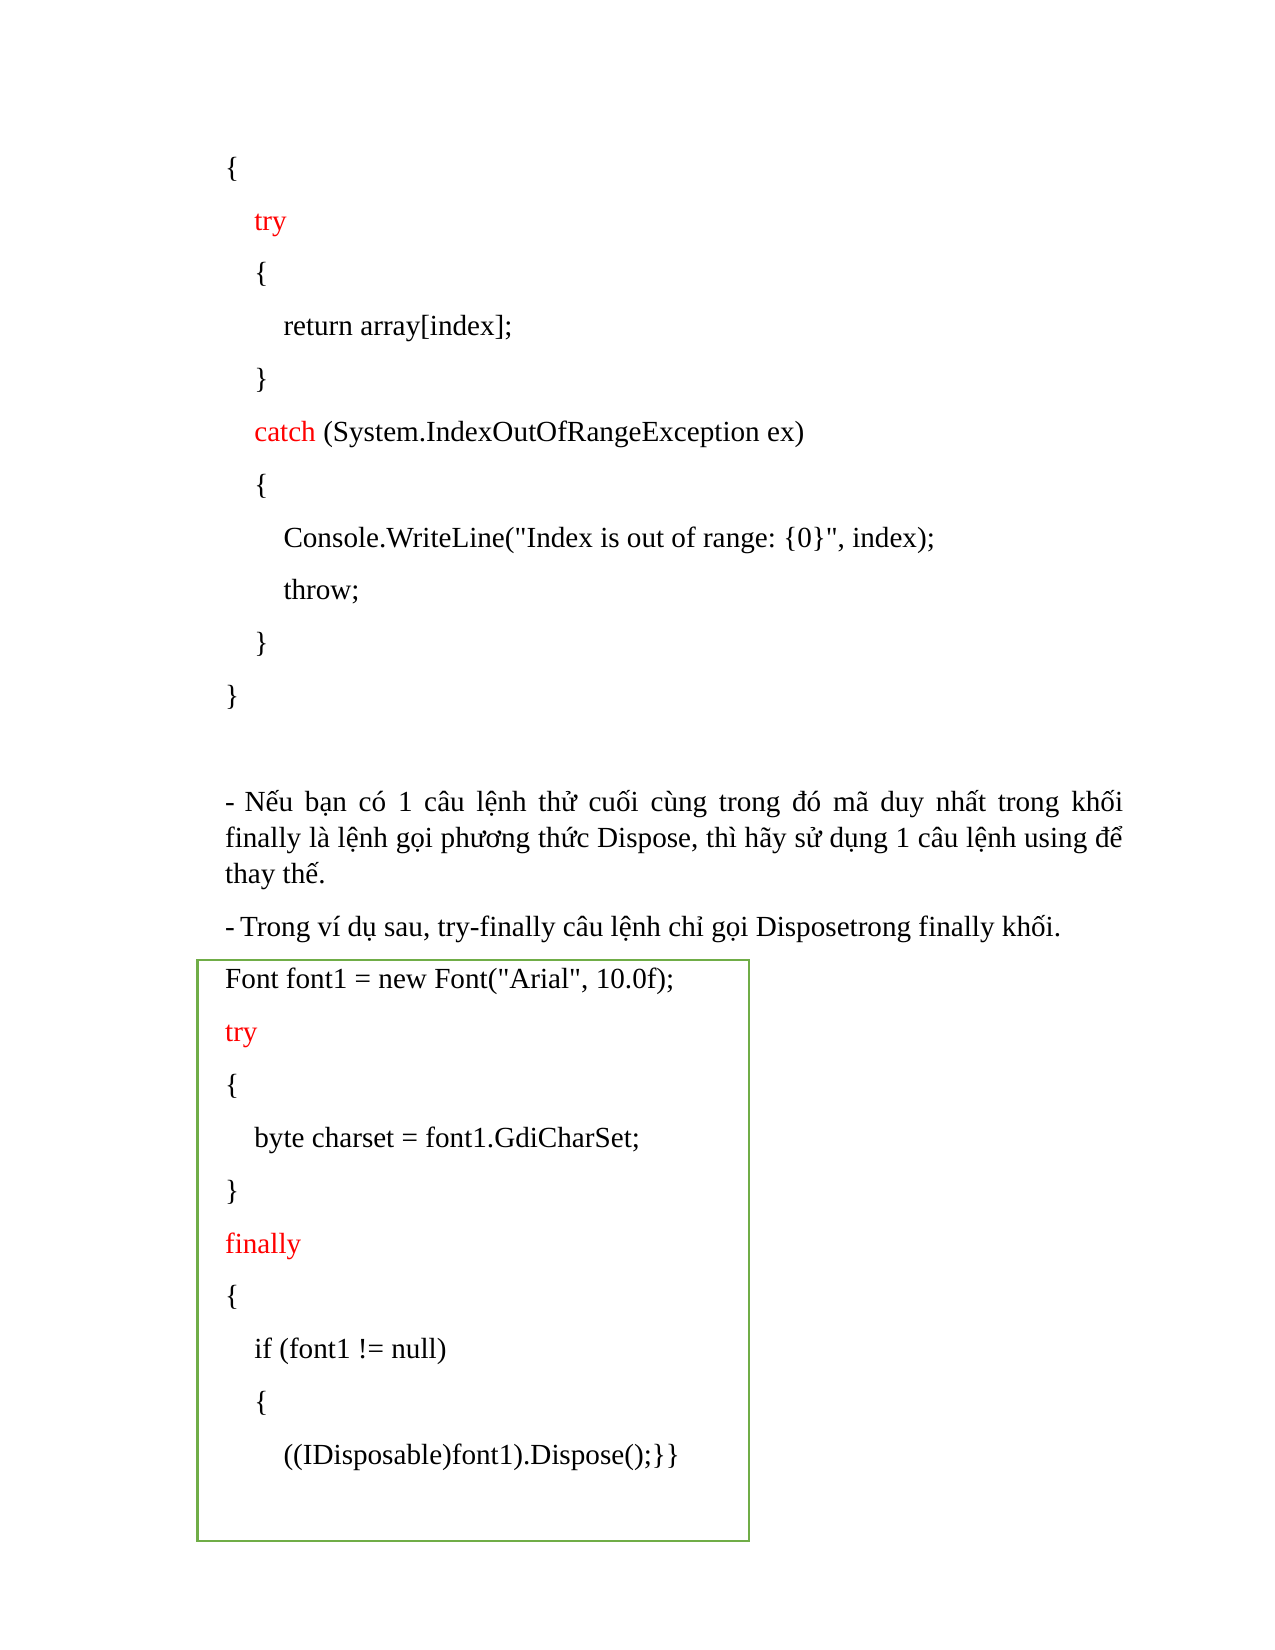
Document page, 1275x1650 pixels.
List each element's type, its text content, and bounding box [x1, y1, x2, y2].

text { [225, 150, 1125, 183]
text { [225, 1067, 1125, 1101]
text - Nếu bạn có 1 câu lệnh thử cuối cùng trong đó mã duy nhất trong khối finally là lệnh gọi phương thức Dispose, thì hãy sử dụng 1 câu lệnh using để thay thế. [225, 784, 1125, 889]
text throw; [225, 572, 1125, 606]
text catch (System.IndexOutOfRangeException ex) [225, 414, 1125, 448]
text { [225, 1278, 1125, 1312]
text { [225, 1384, 1125, 1418]
text if (font1 != null) [225, 1331, 1125, 1365]
text Console.WriteLine("Index is out of range: {0}", index); [225, 520, 1125, 553]
text { [225, 467, 1125, 500]
text byte charset = font1.GdiCharSet; [225, 1120, 1125, 1154]
text } [225, 678, 1125, 712]
text { [225, 256, 1125, 289]
text try [225, 203, 1125, 236]
text - Trong ví dụ sau, try-finally câu lệnh chỉ gọi Disposetrong finally khối. [225, 909, 1125, 942]
text return array[index]; [225, 308, 1125, 342]
text finally [225, 1226, 1125, 1259]
text } [225, 625, 1125, 659]
text Font font1 = new Font("Arial", 10.0f); [225, 962, 1125, 995]
text try [225, 1014, 1125, 1048]
text } [225, 361, 1125, 395]
text ((IDisposable)font1).Dispose();}} [225, 1437, 1125, 1471]
text } [225, 1173, 1125, 1206]
